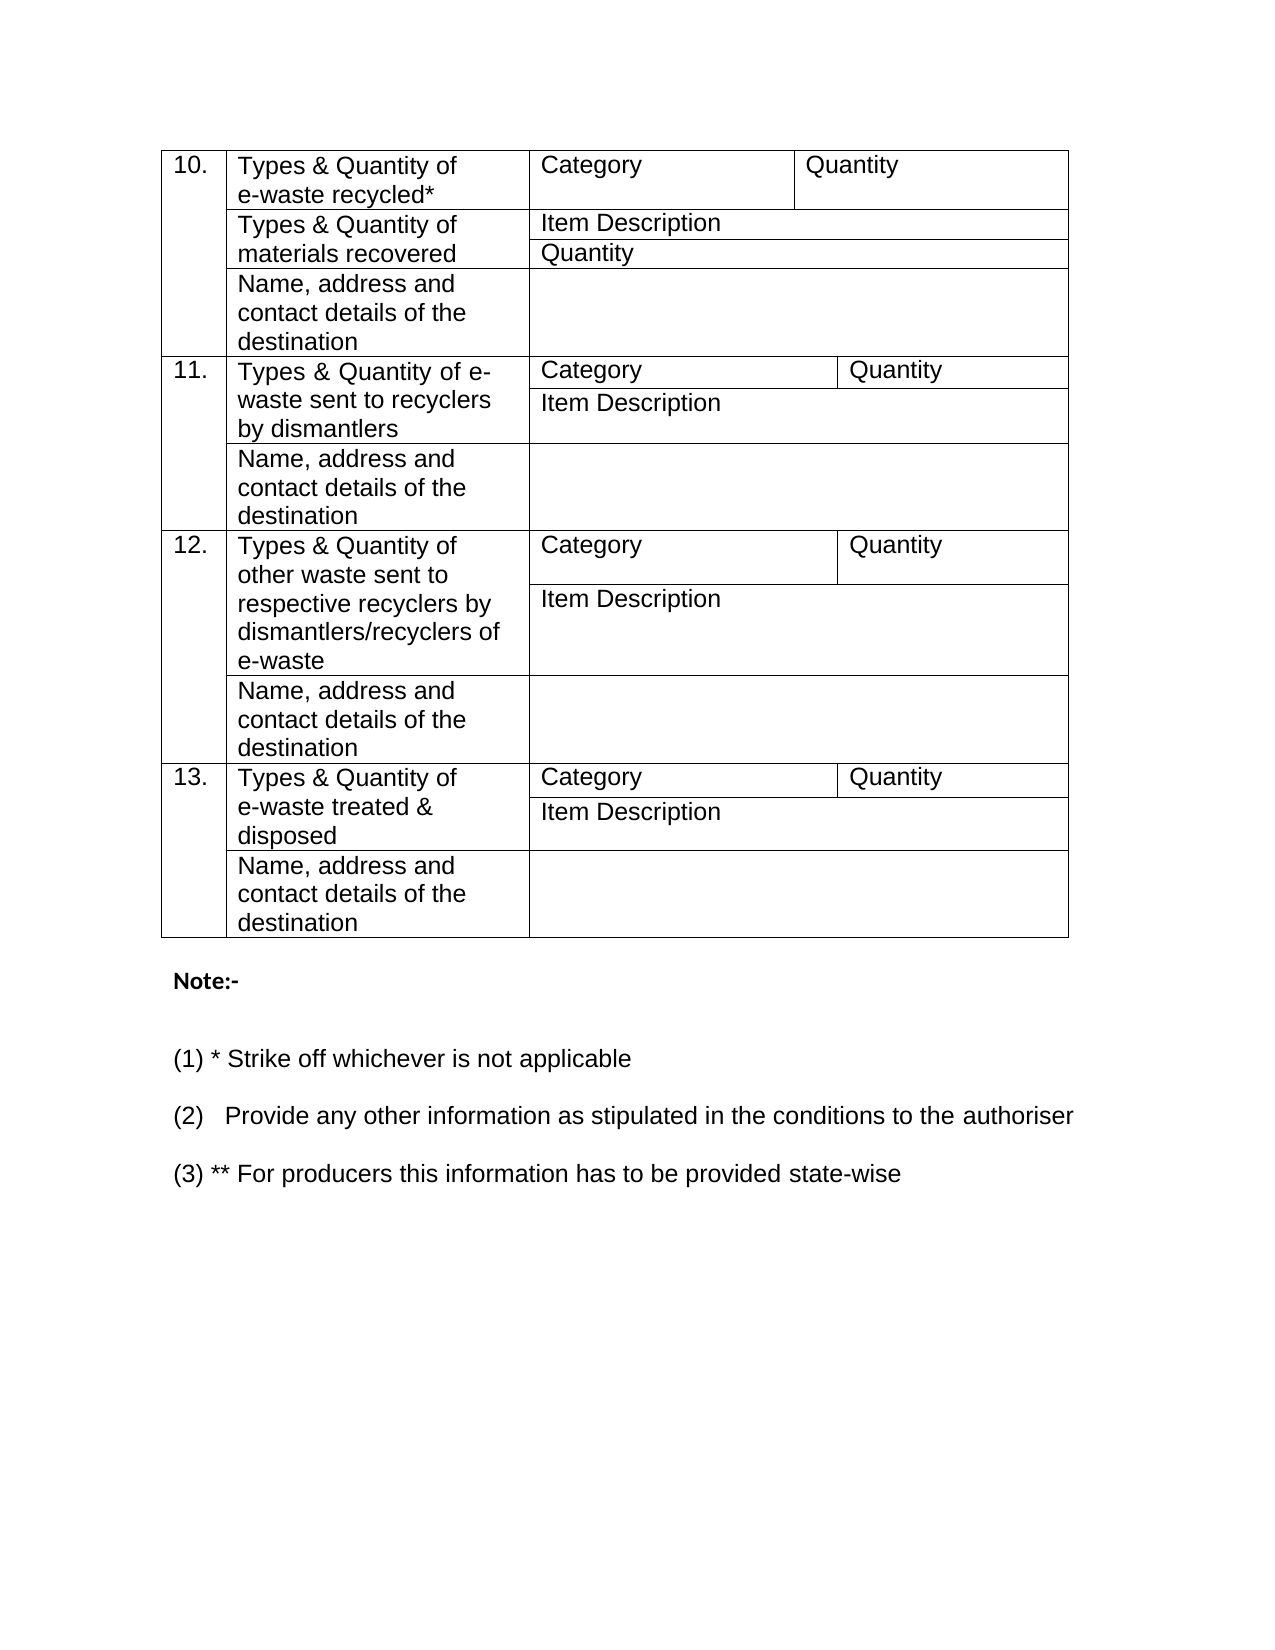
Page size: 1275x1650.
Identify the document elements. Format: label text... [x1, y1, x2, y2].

list Provide any other information as stipulated in the conditions to the authoriser [173, 1101, 1125, 1130]
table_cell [227, 269, 529, 356]
table_cell Name, address and contact details of the destination [227, 851, 529, 937]
table_cell Category [530, 764, 837, 797]
table_cell [530, 851, 1068, 937]
table_cell Types & Quantity of e-waste treated & disposed [227, 764, 529, 850]
table_cell Types & Quantity of materials recovered [227, 210, 529, 268]
table_cell Types & Quantity of e- waste sent to recyclers by dismantlers [227, 357, 529, 443]
table_cell [530, 269, 1068, 356]
list ** For producers this information has to be provided state-wise [173, 1159, 1125, 1187]
table_cell Category [530, 357, 837, 388]
table_cell 12. [162, 531, 226, 762]
table_cell Quantity [530, 240, 1068, 268]
table_cell Quantity [838, 357, 1068, 388]
table_cell Item Description [530, 585, 1068, 675]
table_header Quantity [795, 151, 1068, 209]
table_cell [530, 676, 1068, 762]
table_cell Name, address and contact details of the destination [227, 676, 529, 762]
table_cell Item Description [530, 389, 1068, 443]
text Note:- [173, 965, 1125, 996]
table_cell Item Description [530, 210, 1068, 238]
table_cell Category [530, 531, 837, 584]
table_cell Quantity [838, 531, 1068, 584]
table_header Category [530, 151, 794, 209]
table_header Types & Quantity of e-waste recycled* [227, 151, 529, 209]
table_cell Quantity [838, 764, 1068, 797]
list * Strike off whichever is not applicable [173, 1044, 1125, 1072]
table_cell Name, address and contact details of the destination [227, 444, 529, 530]
table_cell Item Description [530, 798, 1068, 850]
table_cell 13. [162, 764, 226, 937]
table_header 10. [162, 151, 226, 356]
table_cell [530, 444, 1068, 530]
table_cell 11. [162, 357, 226, 530]
table_cell Types & Quantity of other waste sent to respective recyclers by dismantlers/recyclers of e-waste [227, 531, 529, 675]
